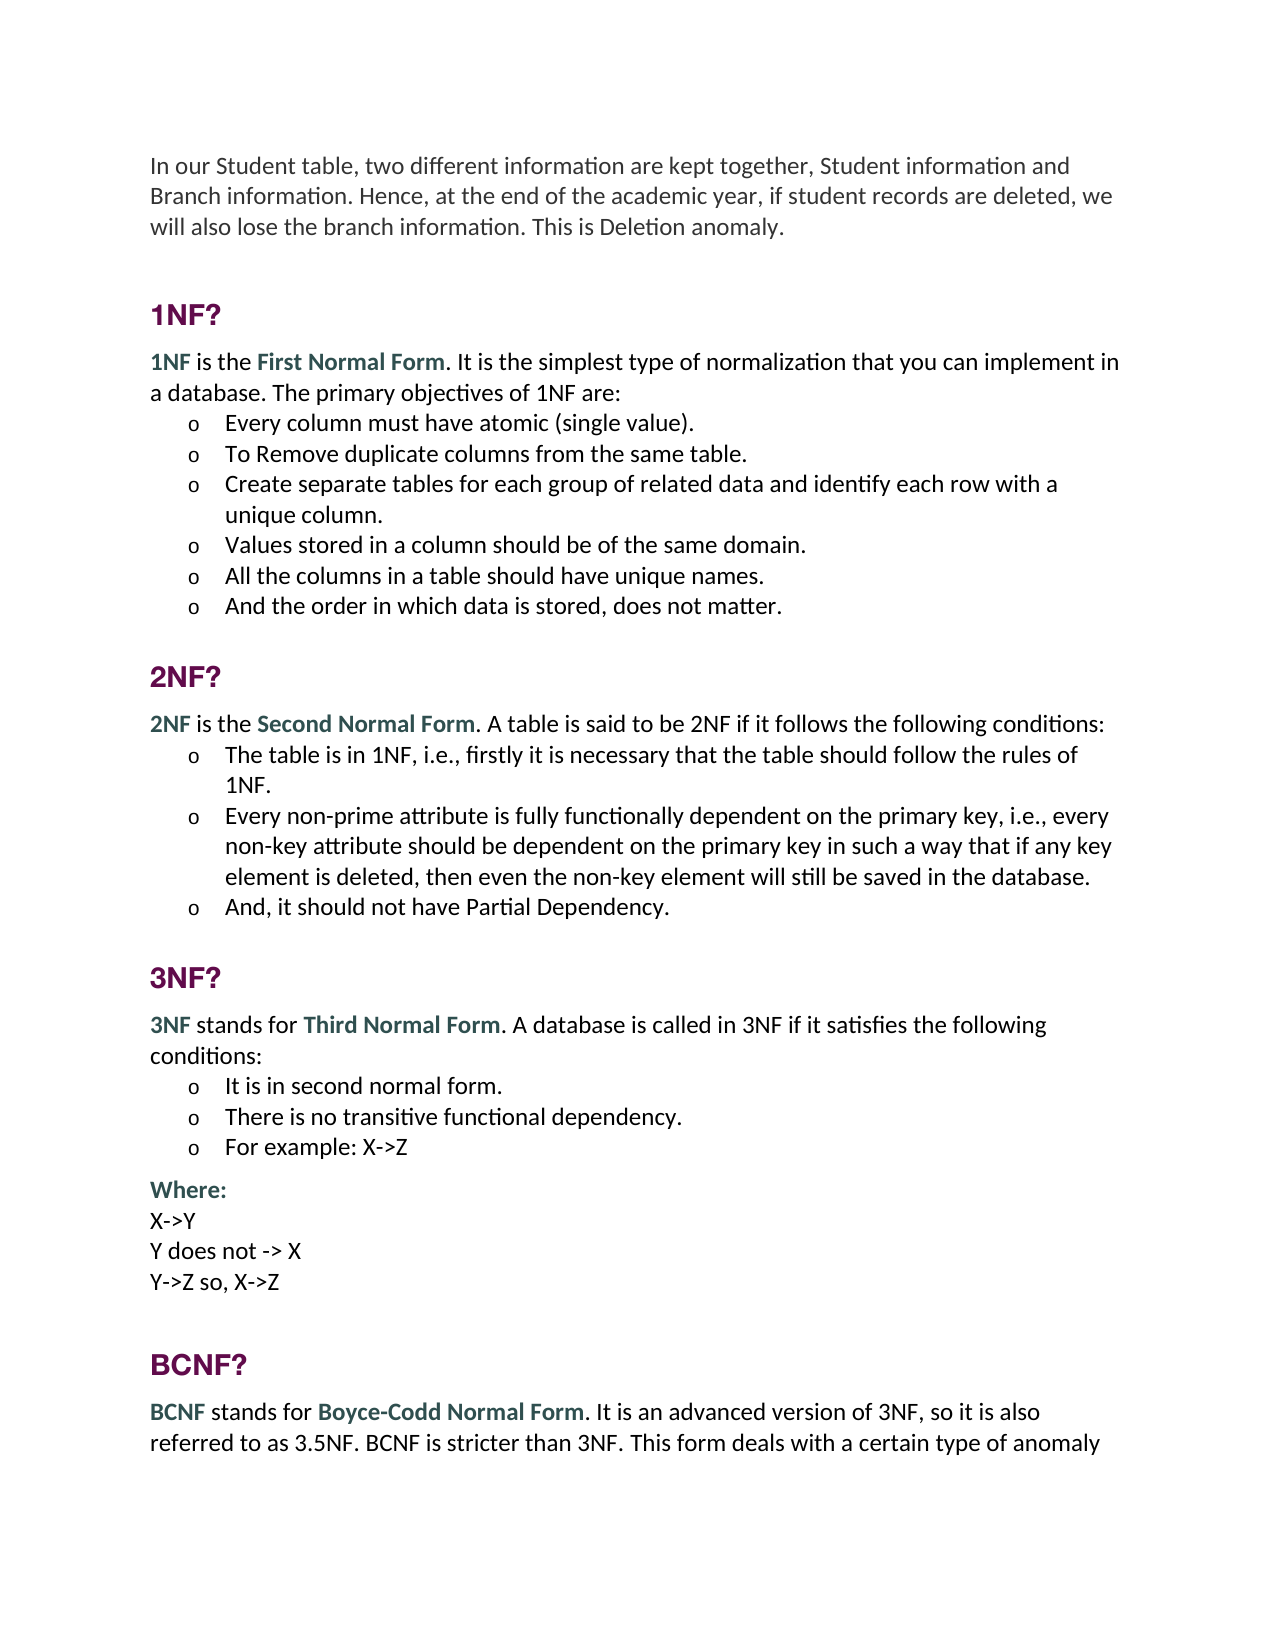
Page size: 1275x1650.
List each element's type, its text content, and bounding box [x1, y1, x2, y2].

list And, it should not have Partial Dependency. [187, 891, 1125, 922]
text In our Student table, two different information are kept together, Student information and Branch information. Hence, at the end of the academic year, if student records are deleted, we will also lose the branch information. This is Deletion anomaly. [150, 150, 1125, 242]
list To Remove duplicate columns from the same table. [187, 438, 1125, 468]
list And the order in which data is stored, does not matter. [187, 591, 1125, 621]
list Every non-prime attribute is fully functionally dependent on the primary key, i.e., every non-key attribute should be dependent on the primary key in such a way that if any key element is deleted, then even the non-key element will still be saved in the database. [187, 800, 1125, 891]
subtitle 2NF? [150, 659, 1125, 696]
list The table is in 1NF, i.e., firstly it is necessary that the table should follow the rules of 1NF. [187, 739, 1125, 800]
text 2NF is the Second Normal Form. A table is said to be 2NF if it follows the following conditions: [150, 708, 1125, 739]
list Every column must have atomic (single value). [187, 407, 1125, 438]
list There is no transitive functional dependency. [187, 1101, 1125, 1131]
list For example: X->Z [187, 1131, 1125, 1162]
text Where: X->Y Y does not -> X Y->Z so, X->Z [150, 1174, 1125, 1296]
subtitle 3NF? [150, 960, 1125, 997]
text 3NF stands for Third Normal Form. A database is called in 3NF if it satisfies the following conditions: [150, 1009, 1125, 1070]
list Values stored in a column should be of the same domain. [187, 529, 1125, 560]
list It is in second normal form. [187, 1070, 1125, 1101]
list All the columns in a table should have unique names. [187, 560, 1125, 591]
text 1NF is the First Normal Form. It is the simplest type of normalization that you can implement in a database. The primary objectives of 1NF are: [150, 346, 1125, 407]
list Create separate tables for each group of related data and identify each row with a unique column. [187, 468, 1125, 529]
subtitle BCNF? [150, 1347, 1125, 1384]
subtitle 1NF? [150, 297, 1125, 334]
